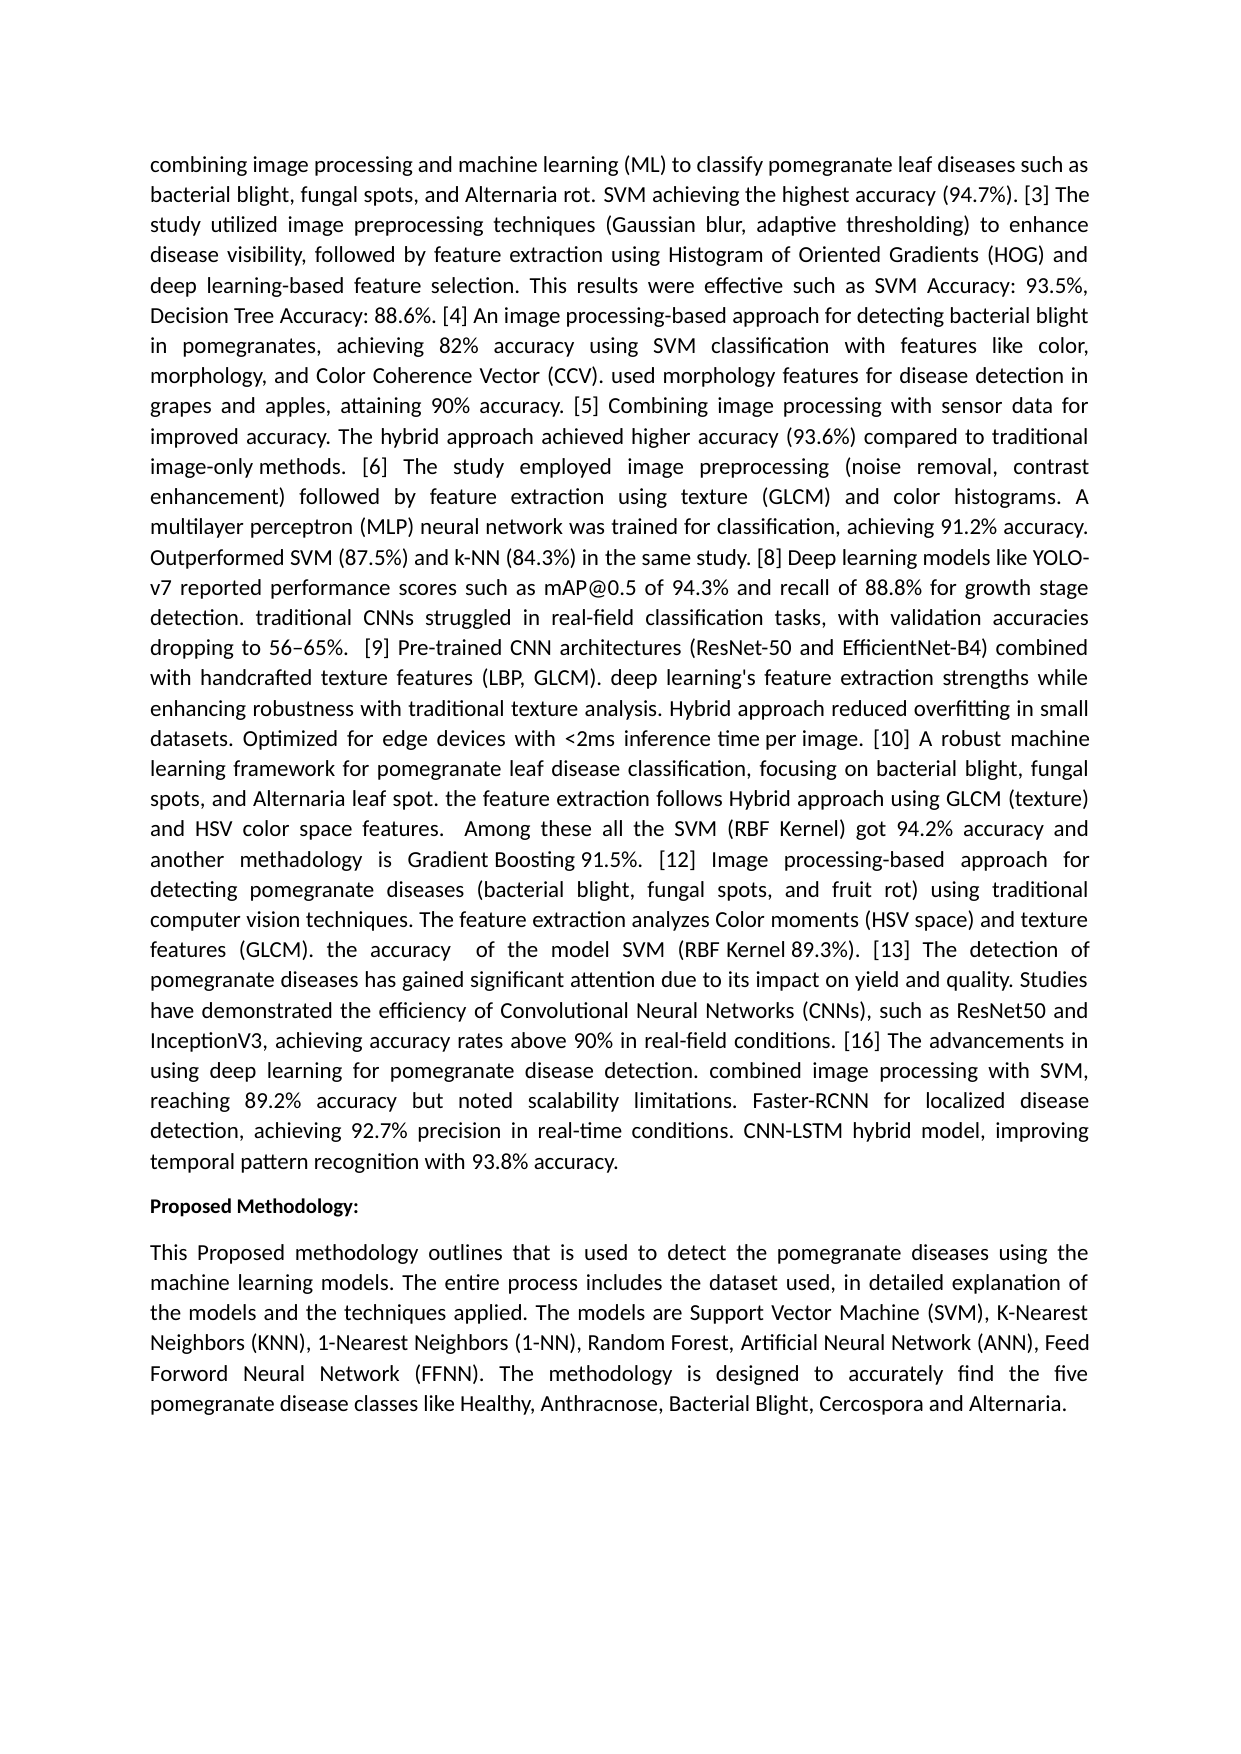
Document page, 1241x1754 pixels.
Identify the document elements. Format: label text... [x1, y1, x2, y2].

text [150, 150, 1090, 1175]
text Proposed Methodology: [150, 1194, 1090, 1219]
text This Proposed methodology outlines that is used to detect the pomegranate diseases using the machine learning models. The entire process includes the dataset used, in detailed explanation of the models and the techniques applied. The models are Support Vector Machine (SVM), K-Nearest Neighbors (KNN), 1-Nearest Neighbors (1-NN), Random Forest, Artificial Neural Network (ANN), Feed Forword Neural Network (FFNN). The methodology is designed to accurately find the five pomegranate disease classes like Healthy, Anthracnose, Bacterial Blight, Cercospora and Alternaria. [150, 1238, 1090, 1417]
